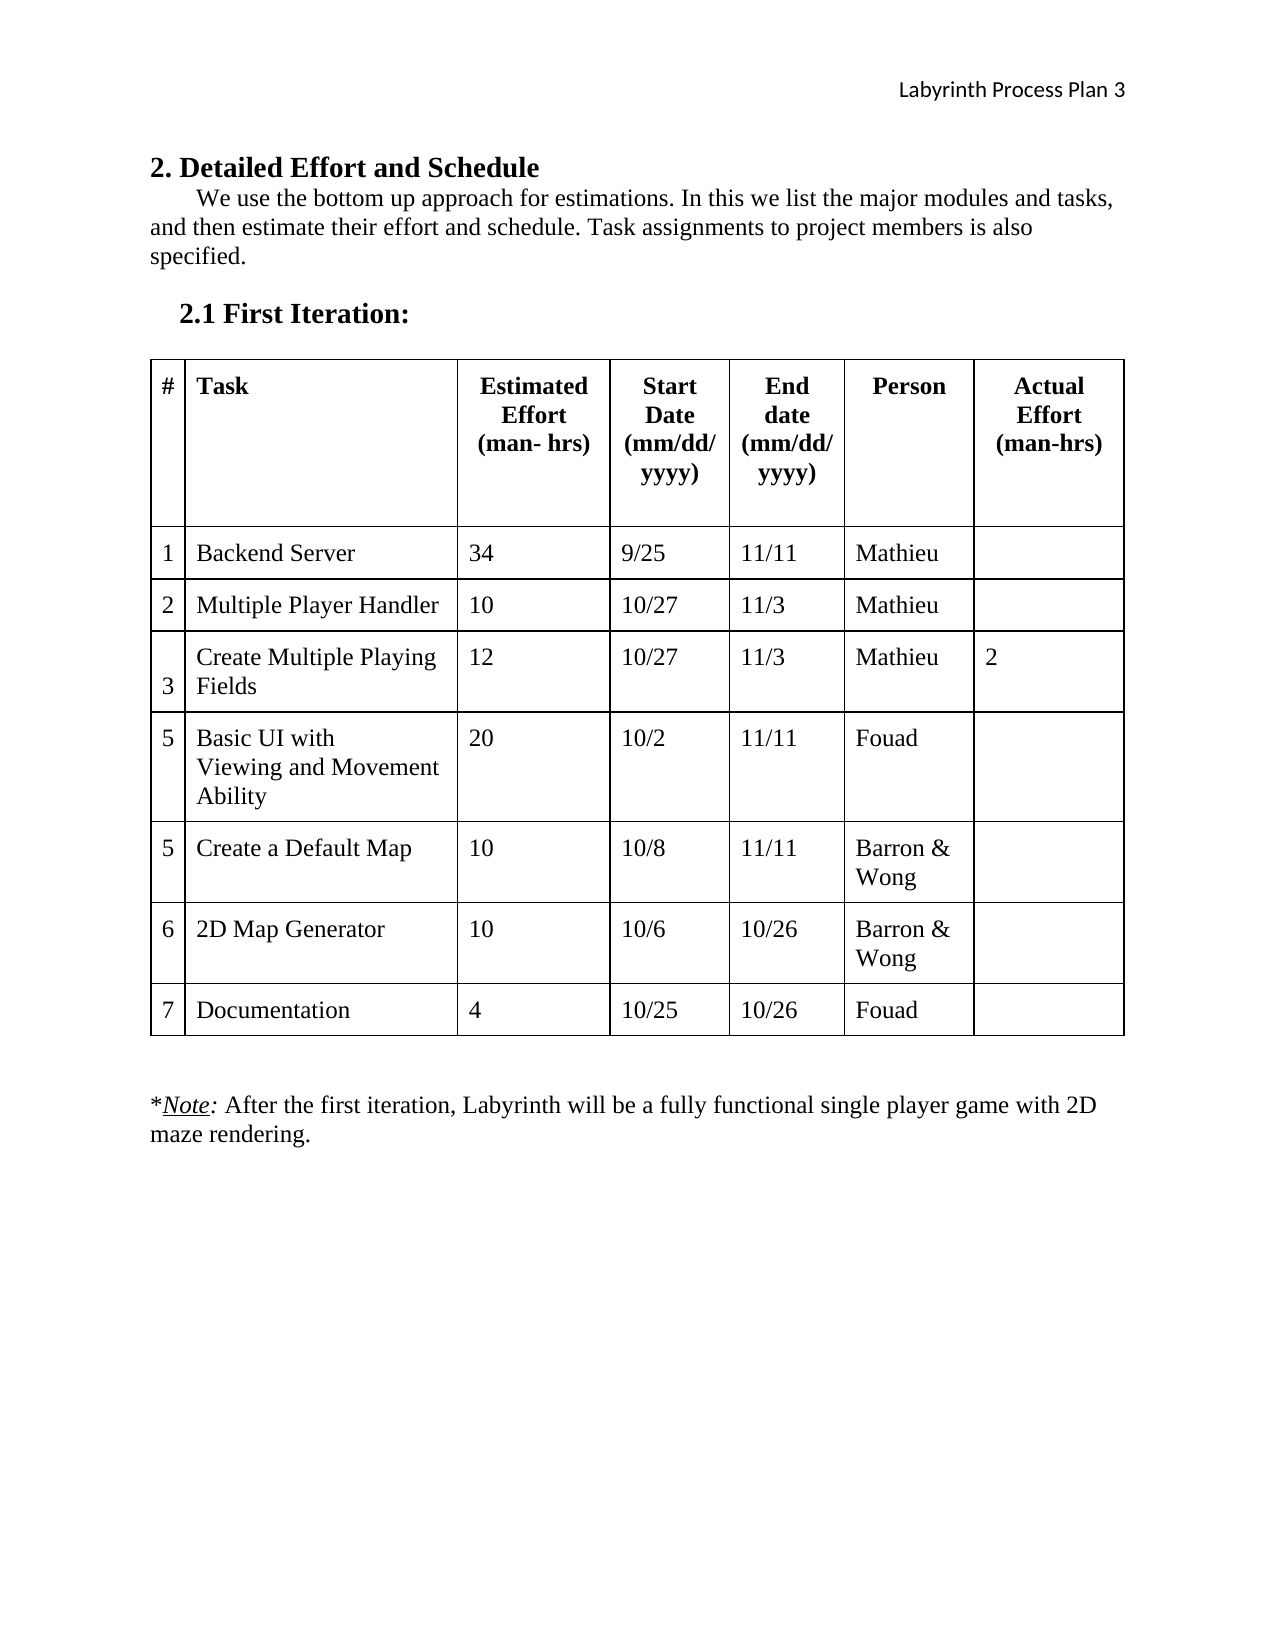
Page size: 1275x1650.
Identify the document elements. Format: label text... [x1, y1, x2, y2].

table_cell 10 [458, 580, 609, 630]
table_cell 12 [458, 632, 609, 711]
table_cell [975, 713, 1123, 821]
table_cell Create Multiple Playing Fields [186, 632, 457, 711]
table_header Estimated Effort (man- hrs) [458, 360, 609, 526]
table_cell [975, 580, 1123, 630]
table_cell Fouad [845, 713, 973, 821]
text *Note: After the first iteration, Labyrinth will be a fully functional single player game with 2D maze rendering. [150, 1090, 1125, 1147]
table_cell [975, 903, 1123, 982]
table_cell 10/26 [730, 903, 844, 982]
table_cell Mathieu [845, 527, 973, 578]
table_cell Documentation [186, 984, 457, 1035]
table_cell 7 [152, 984, 184, 1035]
table_cell 5 [152, 822, 184, 902]
table_cell 11/11 [730, 713, 844, 821]
table_cell 11/11 [730, 527, 844, 578]
table_cell 2 [975, 632, 1123, 711]
table_header # [152, 360, 184, 526]
text 2.1 First Iteration: [179, 296, 1125, 330]
table_cell 10 [458, 822, 609, 902]
table_cell Barron & Wong [845, 903, 973, 982]
table_cell 10/6 [611, 903, 729, 982]
text We use the bottom up approach for estimations. In this we list the major modules and tasks, and then estimate their effort and schedule. Task assignments to project members is also specified. [150, 183, 1125, 270]
table_cell [975, 527, 1123, 578]
table_cell [975, 822, 1123, 902]
table_cell Backend Server [186, 527, 457, 578]
table_cell 10 [458, 903, 609, 982]
table_cell 6 [152, 903, 184, 982]
table_cell 10/2 [611, 713, 729, 821]
table_header Start Date (mm/dd/ yyyy) [611, 360, 729, 526]
table_cell 9/25 [611, 527, 729, 578]
table_cell 34 [458, 527, 609, 578]
table_cell Create a Default Map [186, 822, 457, 902]
table_cell 2D Map Generator [186, 903, 457, 982]
table_cell 4 [458, 984, 609, 1035]
table_header Task [186, 360, 457, 526]
table_cell 10/26 [730, 984, 844, 1035]
table_cell Mathieu [845, 580, 973, 630]
table_cell 10/8 [611, 822, 729, 902]
table_cell Basic UI with Viewing and Movement Ability [186, 713, 457, 821]
table_cell Fouad [845, 984, 973, 1035]
table_cell 11/3 [730, 632, 844, 711]
table_header End date (mm/dd/ yyyy) [730, 360, 844, 526]
table_cell Multiple Player Handler [186, 580, 457, 630]
table_cell [975, 984, 1123, 1035]
table_header Actual Effort (man-hrs) [975, 360, 1123, 526]
text 2. Detailed Effort and Schedule [104, 150, 1125, 183]
table_cell 20 [458, 713, 609, 821]
table_cell 1 [152, 527, 184, 578]
table_cell 10/27 [611, 580, 729, 630]
table_cell 11/3 [730, 580, 844, 630]
table_cell 10/27 [611, 632, 729, 711]
table_cell 11/11 [730, 822, 844, 902]
table_header Person [845, 360, 973, 526]
table_cell 10/25 [611, 984, 729, 1035]
table_cell Barron & Wong [845, 822, 973, 902]
table_cell 2 [152, 580, 184, 630]
table_cell 5 [152, 713, 184, 821]
table_cell 3 [152, 632, 184, 711]
table_cell Mathieu [845, 632, 973, 711]
